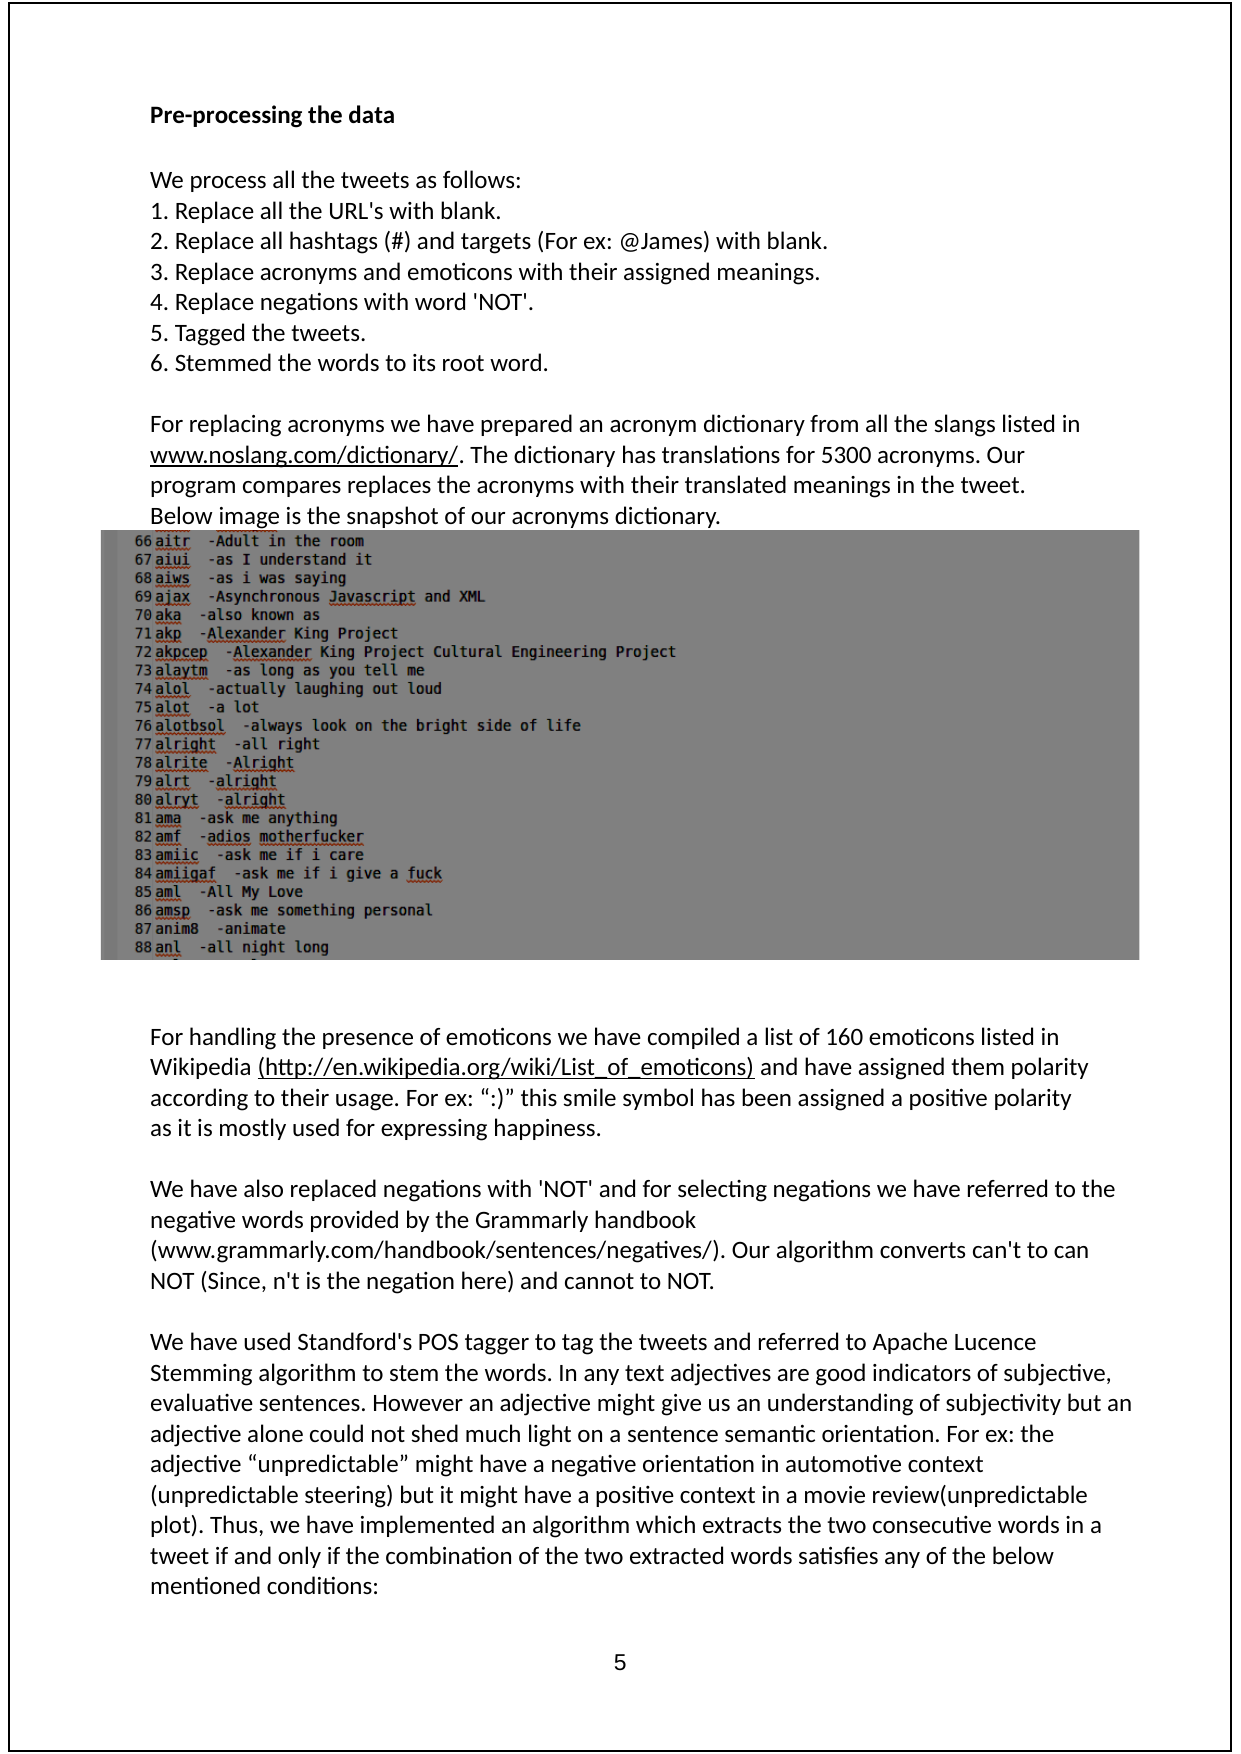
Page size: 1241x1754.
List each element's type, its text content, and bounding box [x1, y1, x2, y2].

text For handling the presence of emoticons we have compiled a list of 160 emoticons listed in Wikipedia (http://en.wikipedia.org/wiki/List_of_emoticons) and have assigned them polarity according to their usage. For ex: “:)” this smile symbol has been assigned a positive polarity as it is mostly used for expressing happiness. [150, 1021, 1090, 1143]
text 6. Stemmed the words to its root word. [150, 347, 1090, 378]
text We process all the tweets as follows: [150, 164, 1090, 195]
text 2. Replace all hashtags (#) and targets (For ex: @James) with blank. [150, 225, 1090, 256]
text We have also replaced negations with 'NOT' and for selecting negations we have referred to the negative words provided by the Grammarly handbook (www.grammarly.com/handbook/sentences/negatives/). Our algorithm converts can't to can NOT (Since, n't is the negation here) and cannot to NOT. [150, 1174, 1137, 1296]
text 4. Replace negations with word 'NOT'. [150, 286, 1090, 317]
text For replacing acronyms we have prepared an acronym dictionary from all the slangs listed in www.noslang.com/dictionary/. The dictionary has translations for 5300 acronyms. Our program compares replaces the acronyms with their translated meanings in the tweet. Below image is the snapshot of our acronyms dictionary. [150, 408, 1090, 530]
text We have used Standford's POS tagger to tag the tweets and referred to Apache Lucence Stemming algorithm to stem the words. In any text adjectives are good indicators of subjective, evaluative sentences. However an adjective might give us an understanding of subjectivity but an adjective alone could not shed much light on a sentence semantic orientation. For ex: the adjective “unpredictable” might have a negative orientation in automotive context (unpredictable steering) but it might have a positive context in a movie review(unpredictable plot). Thus, we have implemented an algorithm which extracts the two consecutive words in a tweet if and only if the combination of the two extracted words satisfies any of the below mentioned conditions: [150, 1326, 1137, 1601]
text 5. Tagged the tweets. [150, 317, 1090, 347]
subtitle Pre-processing the data [150, 99, 1090, 129]
text 1. Replace all the URL's with blank. [150, 195, 1090, 225]
text 3. Replace acronyms and emoticons with their assigned meanings. [150, 256, 1090, 286]
